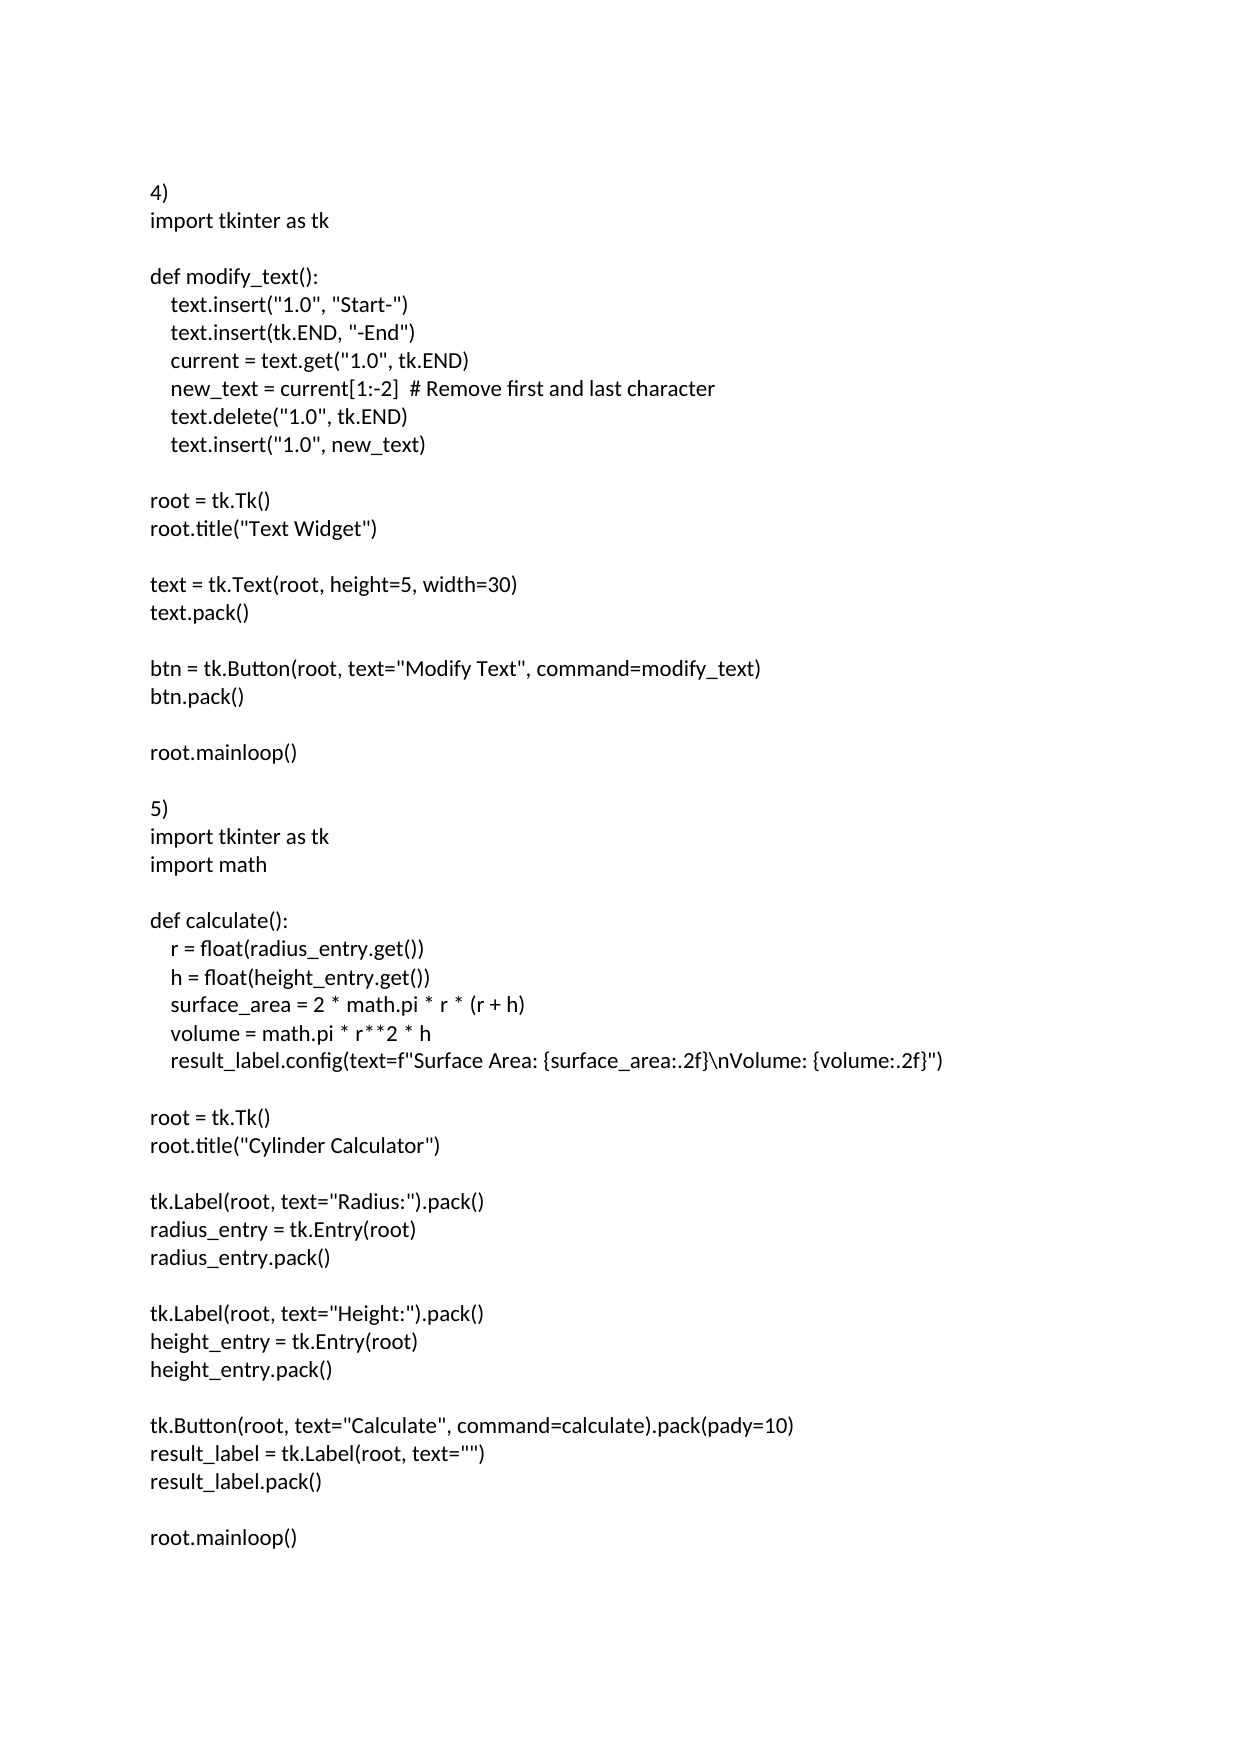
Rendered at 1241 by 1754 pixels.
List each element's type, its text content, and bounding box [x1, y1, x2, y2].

text text.delete("1.0", tk.END) [150, 402, 1090, 430]
text radius_entry.pack() [150, 1243, 1090, 1271]
text result_label.pack() [150, 1467, 1090, 1495]
text btn = tk.Button(root, text="Modify Text", command=modify_text) [150, 654, 1090, 682]
text import math [150, 851, 1090, 878]
text root.title("Text Widget") [150, 514, 1090, 542]
text radius_entry = tk.Entry(root) [150, 1215, 1090, 1243]
text result_label = tk.Label(root, text="") [150, 1439, 1090, 1467]
text text.insert("1.0", new_text) [150, 430, 1090, 458]
text tk.Label(root, text="Height:").pack() [150, 1299, 1090, 1327]
text text.pack() [150, 598, 1090, 626]
text r = float(radius_entry.get()) [150, 934, 1090, 963]
text btn.pack() [150, 682, 1090, 710]
text height_entry.pack() [150, 1355, 1090, 1383]
text surface_area = 2 * math.pi * r * (r + h) [150, 991, 1090, 1019]
text root = tk.Tk() [150, 486, 1090, 514]
text root.mainloop() 5) import tkinter as tk [150, 738, 1090, 851]
text root.mainloop() [150, 1523, 1090, 1579]
text height_entry = tk.Entry(root) [150, 1327, 1090, 1355]
text text = tk.Text(root, height=5, width=30) [150, 570, 1090, 598]
text result_label.config(text=f"Surface Area: {surface_area:.2f}\nVolume: {volume:.2f}") [150, 1047, 1090, 1075]
text root = tk.Tk() [150, 1103, 1090, 1131]
text volume = math.pi * r**2 * h [150, 1019, 1090, 1047]
text 4) import tkinter as tk [150, 178, 1090, 234]
text tk.Label(root, text="Radius:").pack() [150, 1187, 1090, 1215]
text def calculate(): [150, 907, 1090, 934]
text text.insert("1.0", "Start-") [150, 290, 1090, 318]
text tk.Button(root, text="Calculate", command=calculate).pack(pady=10) [150, 1411, 1090, 1439]
text text.insert(tk.END, "-End") [150, 318, 1090, 346]
text h = float(height_entry.get()) [150, 963, 1090, 991]
text current = text.get("1.0", tk.END) [150, 346, 1090, 374]
text def modify_text(): [150, 262, 1090, 290]
text root.title("Cylinder Calculator") [150, 1131, 1090, 1159]
text new_text = current[1:-2] # Remove first and last character [150, 374, 1090, 402]
